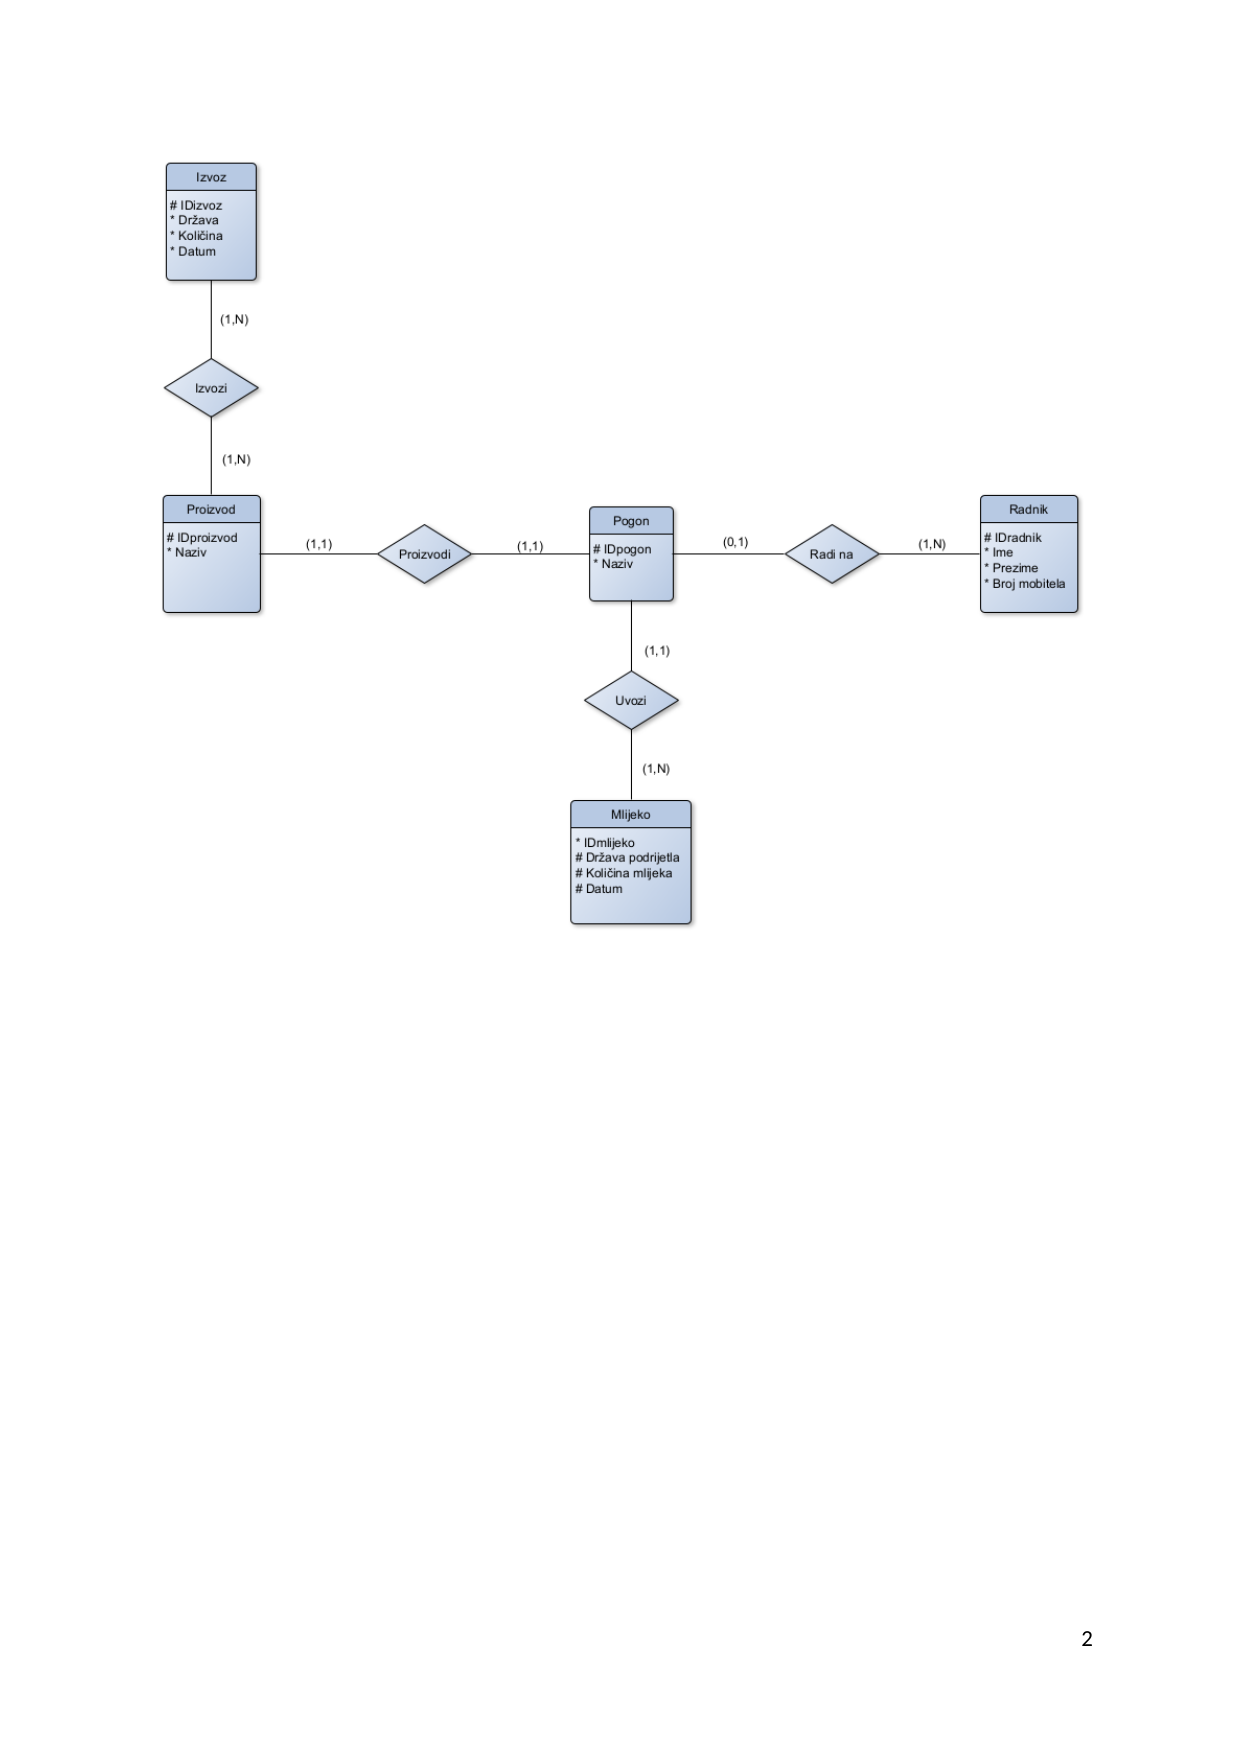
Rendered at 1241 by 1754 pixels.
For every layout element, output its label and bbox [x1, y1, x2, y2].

picture [147, 147, 1093, 939]
